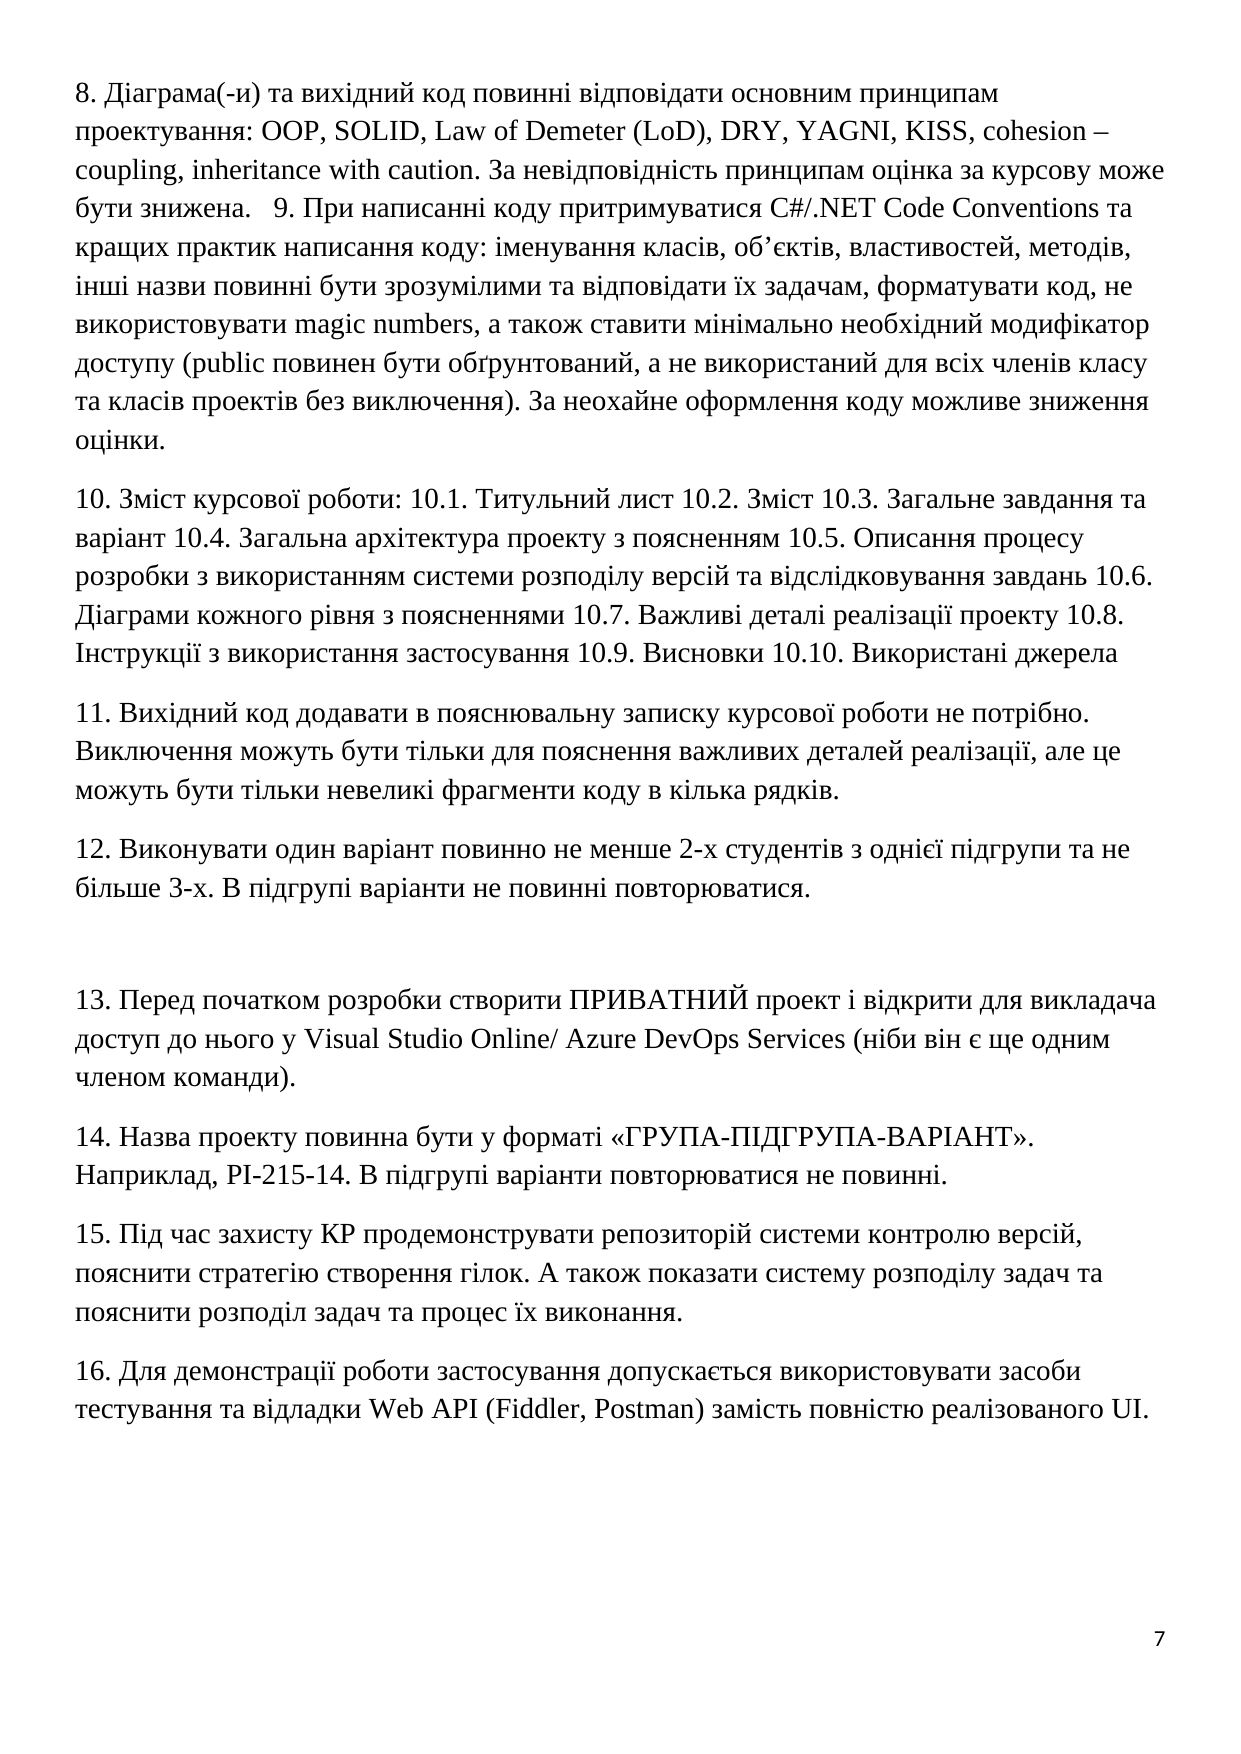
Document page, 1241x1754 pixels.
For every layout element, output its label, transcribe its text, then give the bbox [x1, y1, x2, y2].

text 14. Назва проекту повинна бути у форматі «ГРУПА-ПІДГРУПА-ВАРІАНТ». Наприклад, PI-215-14. В підгрупі варіанти повторюватися не повинні. [75, 1119, 1165, 1191]
text 11. Вихідний код додавати в пояснювальну записку курсової роботи не потрібно. Виключення можуть бути тільки для пояснення важливих деталей реалізації, але це можуть бути тільки невеликі фрагменти коду в кілька рядків. [75, 695, 1165, 805]
text 15. Під час захисту КР продемонструвати репозиторій системи контролю версій, пояснити стратегію створення гілок. А також показати систему розподілу задач та пояснити розподіл задач та процес їх виконання. [75, 1217, 1165, 1327]
text 16. Для демонстрації роботи застосування допускається використовувати засоби тестування та відладки Web API (Fiddler, Postman) замість повністю реалізованого UI. [75, 1353, 1165, 1425]
text 10. Зміст курсової роботи: 10.1. Титульний лист 10.2. Зміст 10.3. Загальне завдання та варіант 10.4. Загальна архітектура проекту з поясненням 10.5. Описання процесу розробки з використанням системи розподілу версій та відслідковування завдань 10.6. Діаграми кожного рівня з поясненнями 10.7. Важливі деталі реалізації проекту 10.8. Інструкції з використання застосування 10.9. Висновки 10.10. Використані джерела [75, 481, 1165, 669]
text 8. Діаграма(-и) та вихідний код повинні відповідати основним принципам проектування: OOP, SOLID, Law of Demeter (LoD), DRY, YAGNI, KISS, cohesion – coupling, inheritance with caution. За невідповідність принципам оцінка за курсову може бути знижена. 9. При написанні коду притримуватися C#/.NET Code Conventions та кращих практик написання коду: іменування класів, об’єктів, властивостей, методів, інші назви повинні бути зрозумілими та відповідати їх задачам, форматувати код, не використовувати magic numbers, а також ставити мінімально необхідний модифікатор доступу (public повинен бути обґрунтований, а не використаний для всіх членів класу та класів проектів без виключення). За неохайне оформлення коду можливе зниження оцінки. [75, 75, 1165, 455]
text 13. Перед початком розробки створити ПРИВАТНИЙ проект і відкрити для викладача доступ до нього у Visual Studio Online/ Azure DevOps Services (ніби він є ще одним членом команди). [75, 982, 1165, 1093]
text 12. Виконувати один варіант повинно не менше 2-х студентів з однієї підгрупи та не більше 3-х. В підгрупі варіанти не повинні повторюватися. [75, 831, 1165, 903]
